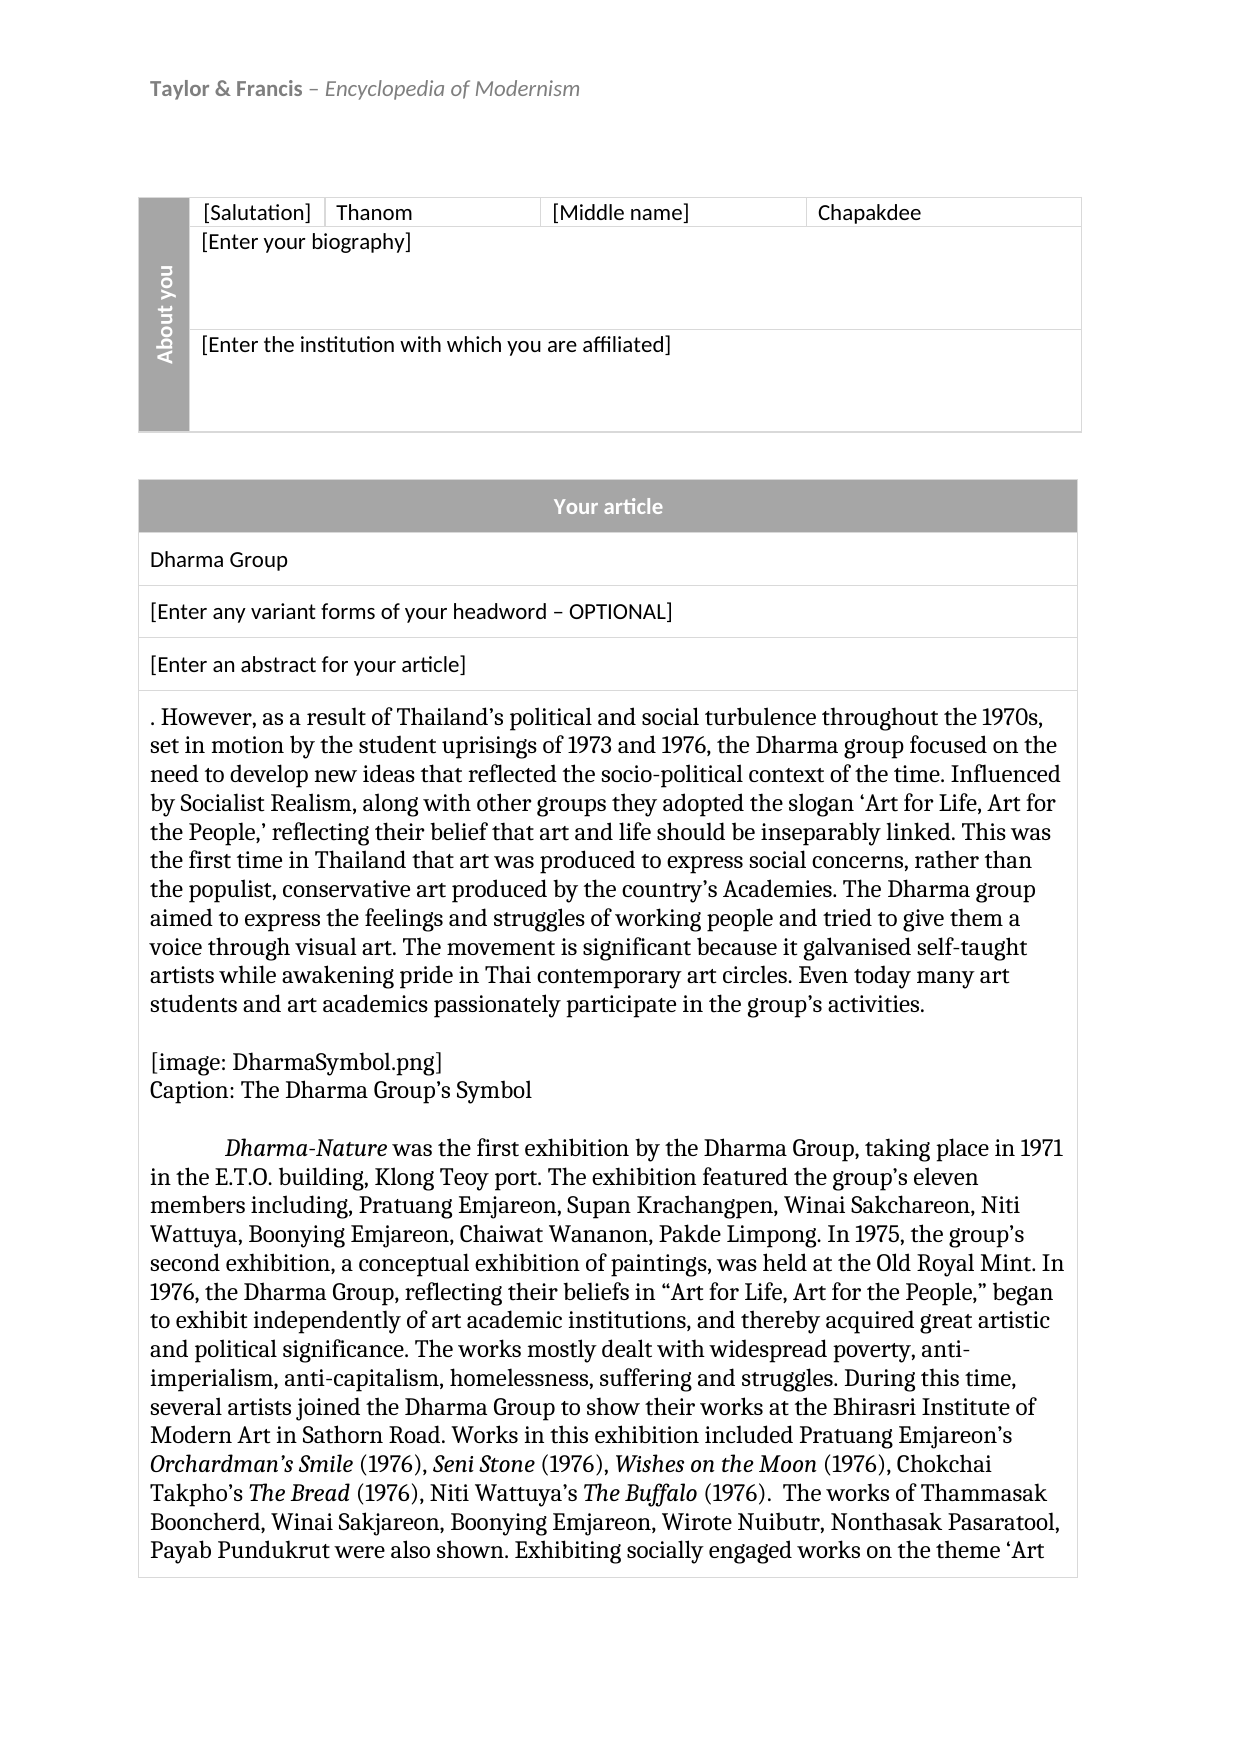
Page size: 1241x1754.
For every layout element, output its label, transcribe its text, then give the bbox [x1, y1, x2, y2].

table_header Your article [139, 480, 1077, 532]
table_header About you [139, 198, 189, 431]
